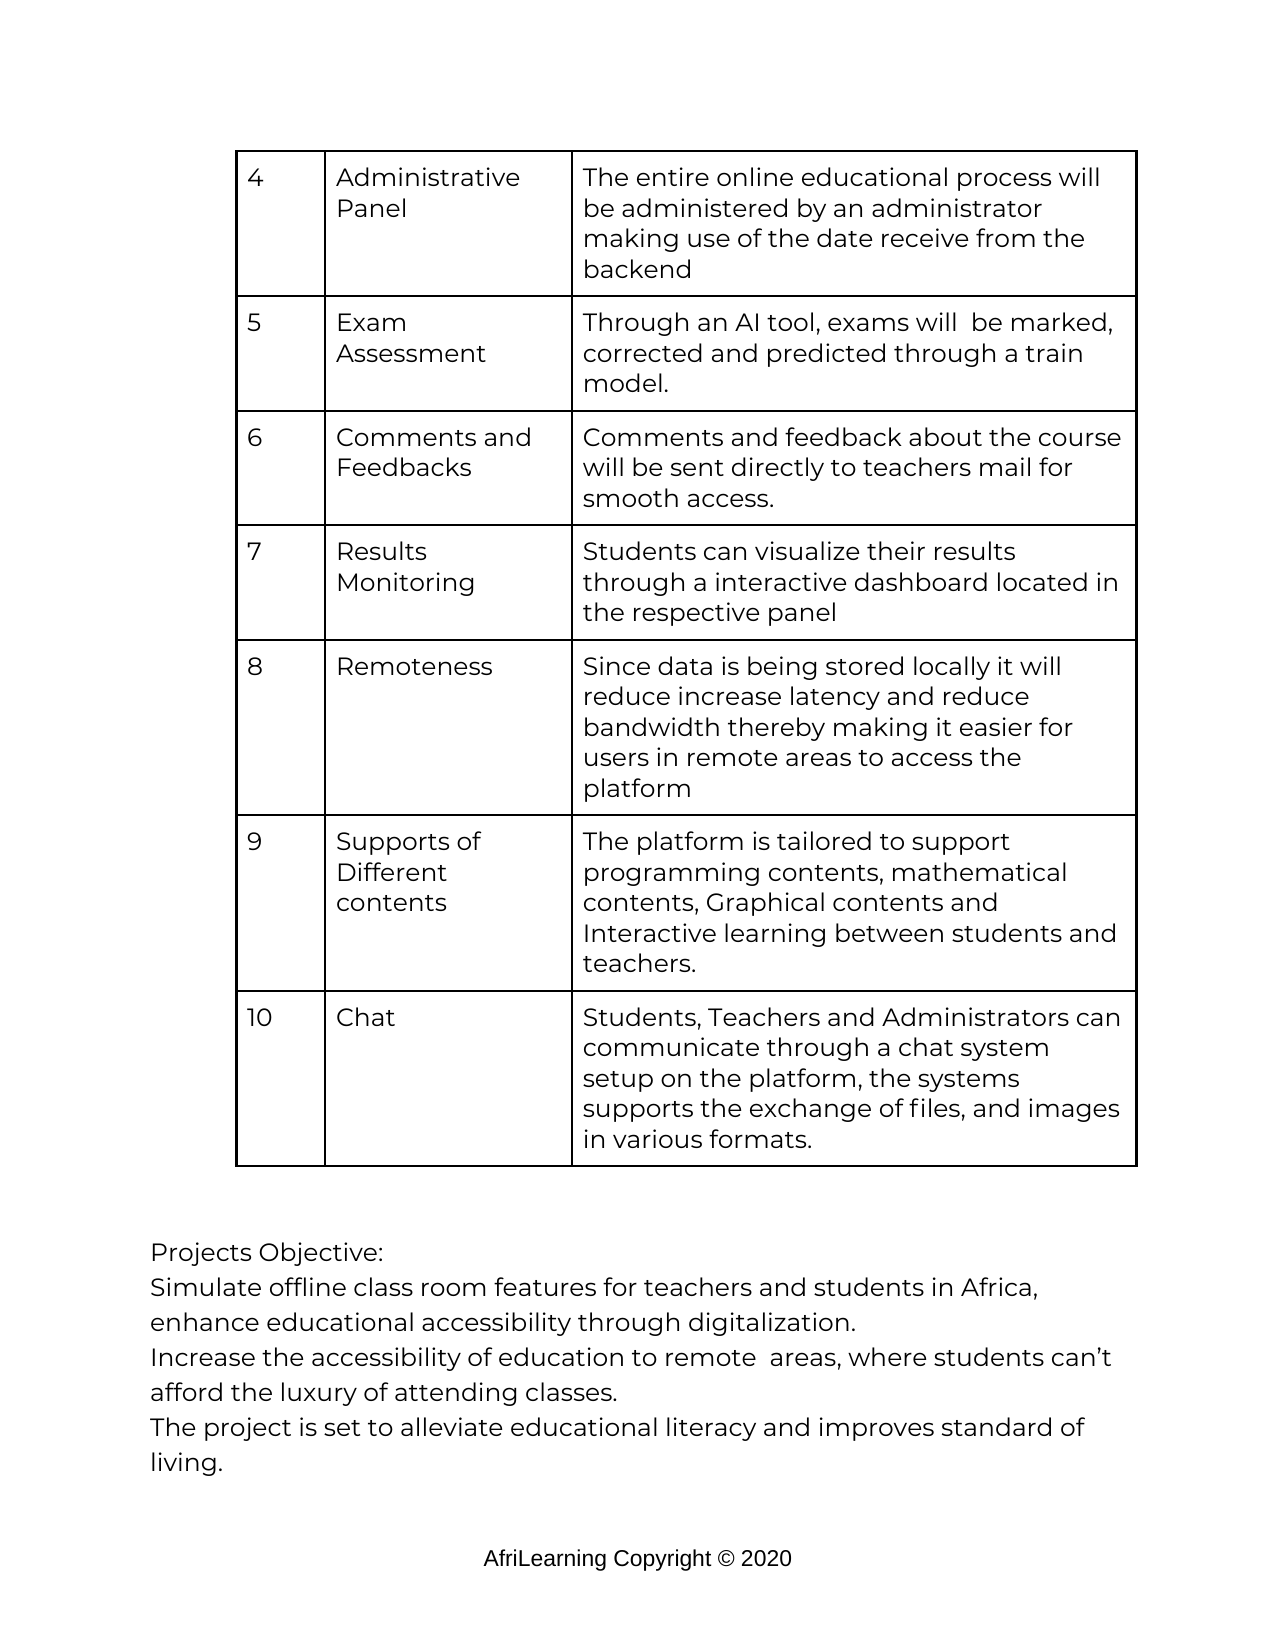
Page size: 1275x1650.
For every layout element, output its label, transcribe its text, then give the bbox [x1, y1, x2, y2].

table_cell 7 [238, 526, 324, 638]
table_cell 9 [238, 816, 324, 989]
table_cell 8 [238, 641, 324, 814]
table_cell 10 [238, 992, 324, 1165]
table_cell The entire online educational process will be administered by an administrator making use of the date receive from the backend [573, 152, 1135, 295]
table_cell Results Monitoring [326, 526, 571, 638]
table_cell 6 [238, 412, 324, 524]
table_cell Students can visualize their results through a interactive dashboard located in the respective panel [573, 526, 1135, 638]
table_cell Administrative Panel [326, 152, 571, 295]
table_cell Comments and Feedbacks [326, 412, 571, 524]
table_cell Remoteness [326, 641, 571, 814]
table_cell Through an AI tool, exams will be marked, corrected and predicted through a train model. [573, 297, 1135, 409]
table_cell The platform is tailored to support programming contents, mathematical contents, Graphical contents and Interactive learning between students and teachers. [573, 816, 1135, 989]
table_cell 4 [238, 152, 324, 295]
text Increase the accessibility of education to remote areas, where students can’t afford the luxury of attending classes. [150, 1342, 1125, 1408]
table_cell Chat [326, 992, 571, 1165]
table_cell Supports of Different contents [326, 816, 571, 989]
table_cell Comments and feedback about the course will be sent directly to teachers mail for smooth access. [573, 412, 1135, 524]
text Simulate offline class room features for teachers and students in Africa, enhance educational accessibility through digitalization. [150, 1272, 1125, 1338]
text The project is set to alleviate educational literacy and improves standard of living. [150, 1412, 1125, 1478]
text Projects Objective: [150, 1237, 1125, 1268]
table_cell Exam Assessment [326, 297, 571, 409]
table_cell Students, Teachers and Administrators can communicate through a chat system setup on the platform, the systems supports the exchange of files, and images in various formats. [573, 992, 1135, 1165]
table_cell Since data is being stored locally it will reduce increase latency and reduce bandwidth thereby making it easier for users in remote areas to access the platform [573, 641, 1135, 814]
table_cell 5 [238, 297, 324, 409]
